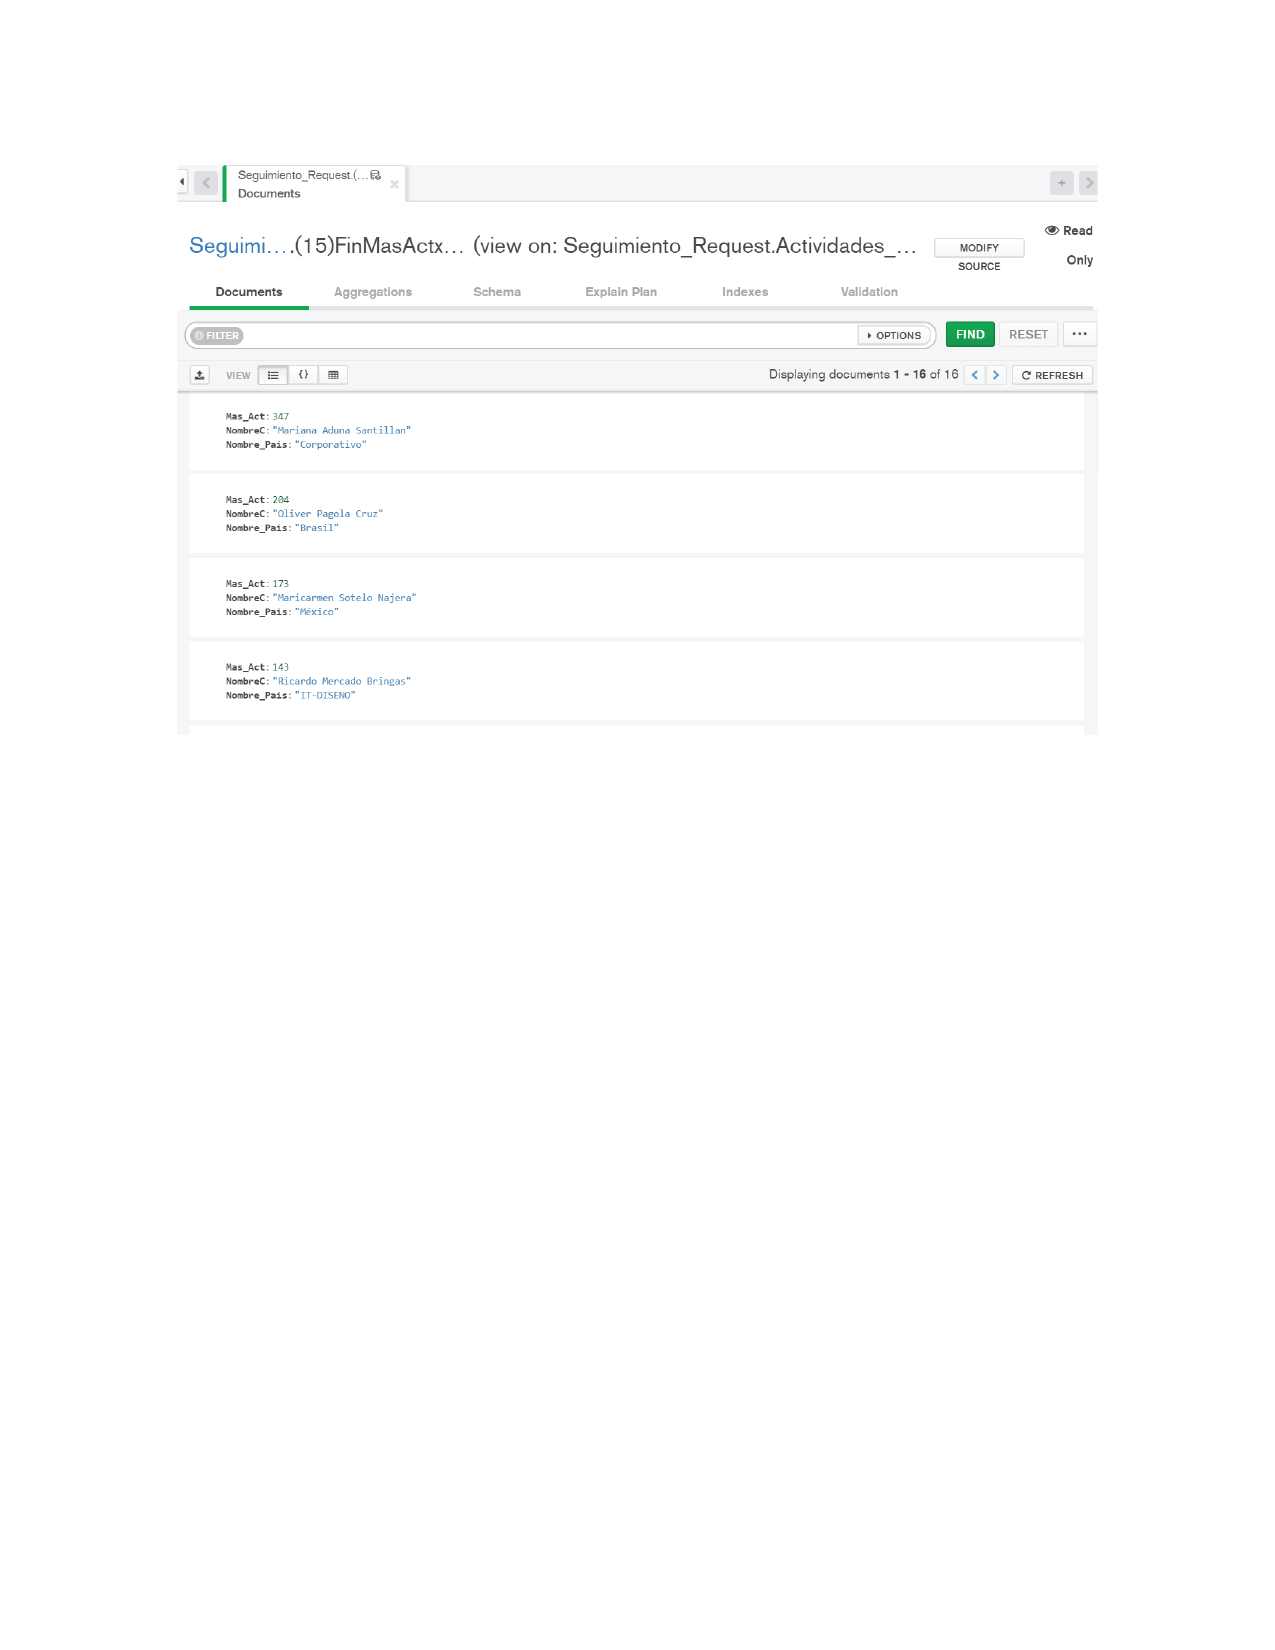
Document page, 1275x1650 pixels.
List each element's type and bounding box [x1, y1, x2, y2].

picture [177, 147, 1098, 735]
